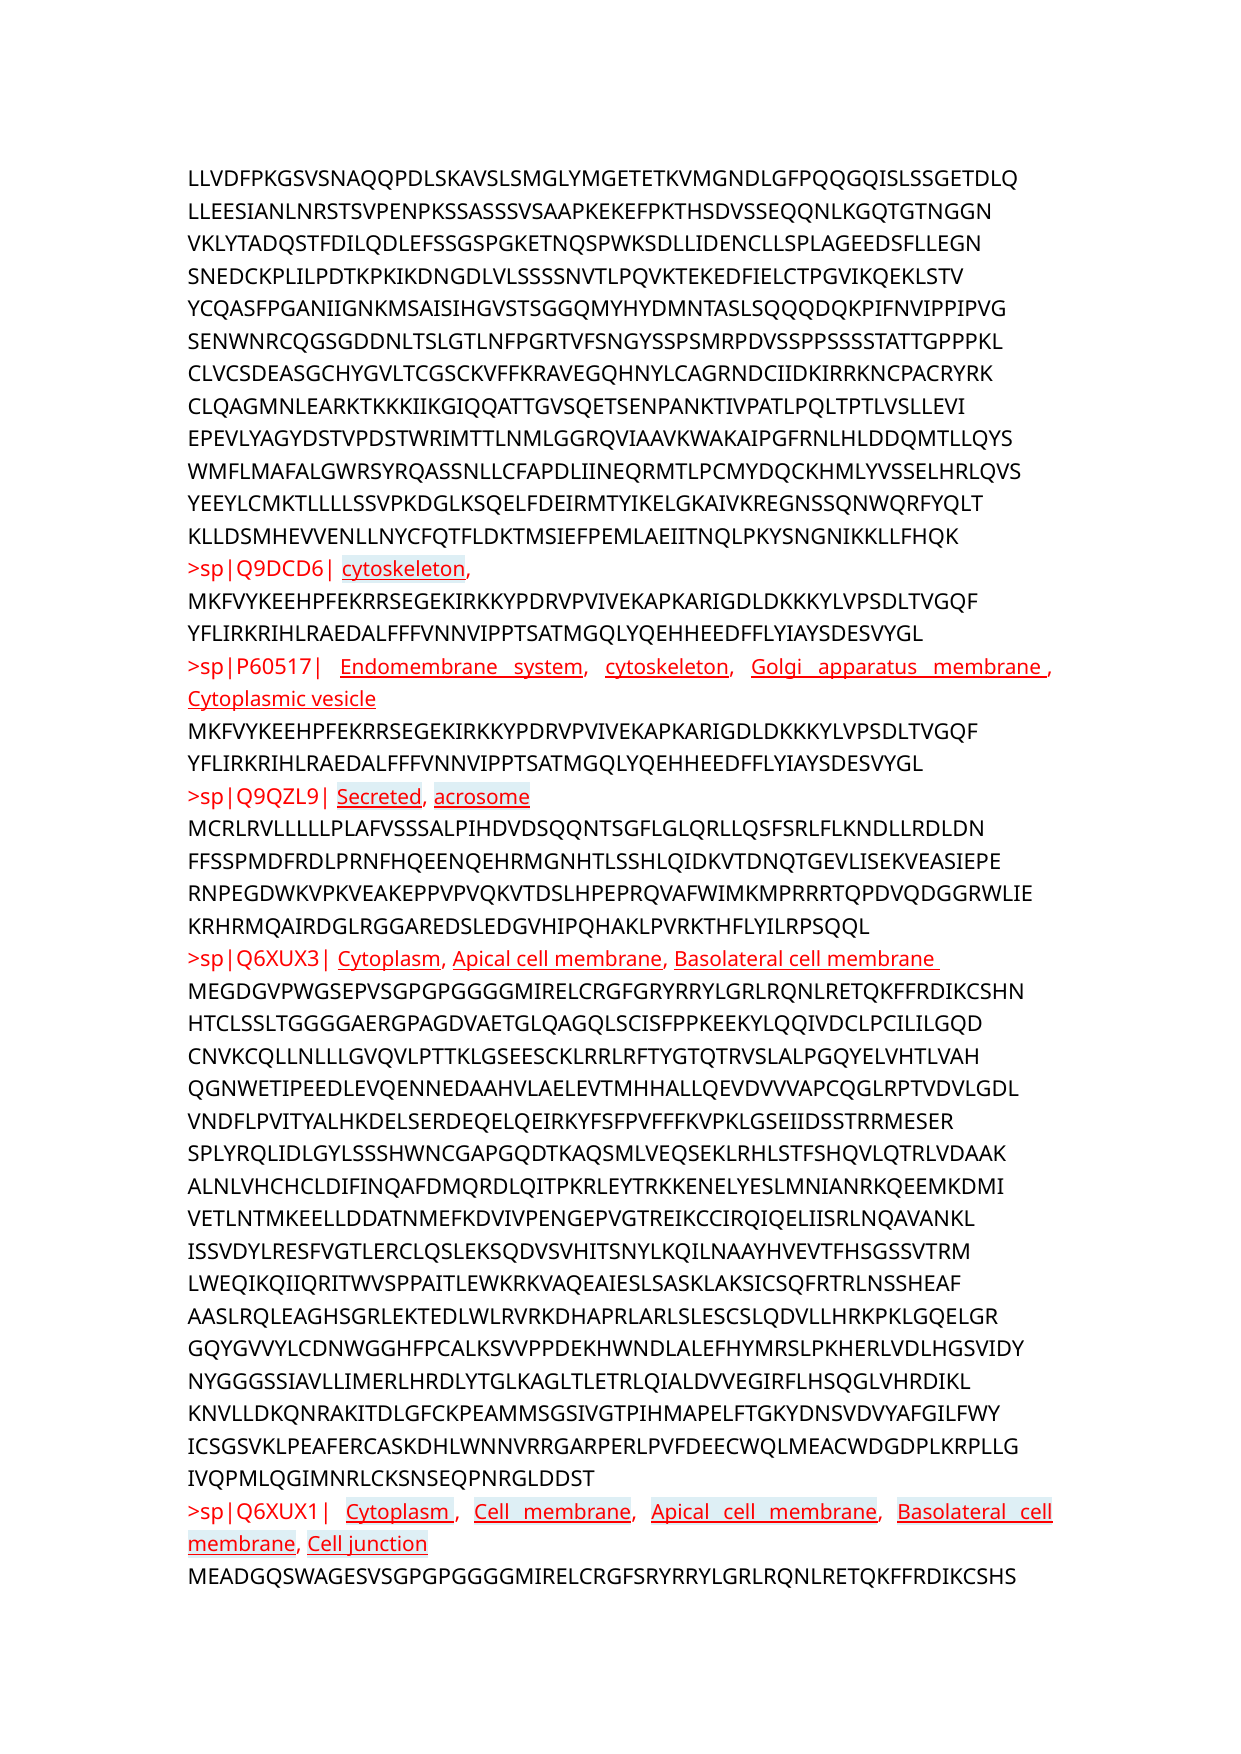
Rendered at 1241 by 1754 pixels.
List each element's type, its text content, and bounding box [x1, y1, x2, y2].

text VNDFLPVITYALHKDELSERDEQELQEIRKYFSFPVFFFKVPKLGSEIIDSSTRRMESER [187, 1104, 1053, 1137]
text KLLDSMHEVVENLLNYCFQTFLDKTMSIEFPEMLAEIITNQLPKYSNGNIKKLLFHQK [187, 519, 1053, 552]
text ALNLVHCHCLDIFINQAFDMQRDLQITPKRLEYTRKKENELYESLMNIANRKQEEMKDMI [187, 1169, 1053, 1202]
text CNVKCQLLNLLLGVQVLPTTKLGSEESCKLRRLRFTYGTQTRVSLALPGQYELVHTLVAH [187, 1039, 1053, 1072]
text >sp|Q6XUX1| Cytoplasm , Cell membrane, Apical cell membrane, Basolateral cell membrane, Cell junction [187, 1494, 1053, 1559]
text ICSGSVKLPEAFERCASKDHLWNNVRRGARPERLPVFDEECWQLMEACWDGDPLKRPLLG [187, 1429, 1053, 1462]
text LLVDFPKGSVSNAQQPDLSKAVSLSMGLYMGETETKVMGNDLGFPQQGQISLSSGETDLQ [187, 162, 1053, 194]
text YFLIRKRIHLRAEDALFFFVNNVIPPTSATMGQLYQEHHEEDFFLYIAYSDESVYGL [187, 617, 1053, 649]
text VETLNTMKEELLDDATNMEFKDVIVPENGEPVGTREIKCCIRQIQELIISRLNQAVANKL [187, 1202, 1053, 1234]
text LLEESIANLNRSTSVPENPKSSASSSVSAAPKEKEFPKTHSDVSSEQQNLKGQTGTNGGN [187, 194, 1053, 227]
text VKLYTADQSTFDILQDLEFSSGSPGKETNQSPWKSDLLIDENCLLSPLAGEEDSFLLEGN [187, 227, 1053, 259]
text >sp|Q6XUX3| Cytoplasm, Apical cell membrane, Basolateral cell membrane [187, 942, 1053, 974]
text MKFVYKEEHPFEKRRSEGEKIRKKYPDRVPVIVEKAPKARIGDLDKKKYLVPSDLTVGQF [187, 584, 1053, 617]
text CLQAGMNLEARKTKKKIIKGIQQATTGVSQETSENPANKTIVPATLPQLTPTLVSLLEVI [187, 389, 1053, 422]
text AASLRQLEAGHSGRLEKTEDLWLRVRKDHAPRLARLSLESCSLQDVLLHRKPKLGQELGR [187, 1299, 1053, 1332]
text MEGDGVPWGSEPVSGPGPGGGGMIRELCRGFGRYRRYLGRLRQNLRETQKFFRDIKCSHN [187, 974, 1053, 1007]
text CLVCSDEASGCHYGVLTCGSCKVFFKRAVEGQHNYLCAGRNDCIIDKIRRKNCPACRYRK [187, 357, 1053, 389]
text LWEQIKQIIQRITWVSPPAITLEWKRKVAQEAIESLSASKLAKSICSQFRTRLNSSHEAF [187, 1267, 1053, 1299]
text RNPEGDWKVPKVEAKEPPVPVQKVTDSLHPEPRQVAFWIMKMPRRRTQPDVQDGGRWLIE [187, 877, 1053, 909]
text GQYGVVYLCDNWGGHFPCALKSVVPPDEKHWNDLALEFHYMRSLPKHERLVDLHGSVIDY [187, 1332, 1053, 1364]
text IVQPMLQGIMNRLCKSNSEQPNRGLDDST [187, 1462, 1053, 1494]
text FFSSPMDFRDLPRNFHQEENQEHRMGNHTLSSHLQIDKVTDNQTGEVLISEKVEASIEPE [187, 844, 1053, 877]
text MEADGQSWAGESVSGPGPGGGGMIRELCRGFSRYRRYLGRLRQNLRETQKFFRDIKCSHS [187, 1559, 1053, 1592]
text YCQASFPGANIIGNKMSAISIHGVSTSGGQMYHYDMNTASLSQQQDQKPIFNVIPPIPVG [187, 292, 1053, 324]
text SPLYRQLIDLGYLSSSHWNCGAPGQDTKAQSMLVEQSEKLRHLSTFSHQVLQTRLVDAAK [187, 1137, 1053, 1169]
text KNVLLDKQNRAKITDLGFCKPEAMMSGSIVGTPIHMAPELFTGKYDNSVDVYAFGILFWY [187, 1397, 1053, 1429]
text SNEDCKPLILPDTKPKIKDNGDLVLSSSSNVTLPQVKTEKEDFIELCTPGVIKQEKLSTV [187, 259, 1053, 292]
text SENWNRCQGSGDDNLTSLGTLNFPGRTVFSNGYSSPSMRPDVSSPPSSSSTATTGPPPKL [187, 324, 1053, 357]
text EPEVLYAGYDSTVPDSTWRIMTTLNMLGGRQVIAAVKWAKAIPGFRNLHLDDQMTLLQYS [187, 422, 1053, 454]
text >sp|Q9QZL9| Secreted, acrosome [187, 779, 1053, 812]
text >sp|Q9DCD6| cytoskeleton, [187, 552, 1053, 584]
text MKFVYKEEHPFEKRRSEGEKIRKKYPDRVPVIVEKAPKARIGDLDKKKYLVPSDLTVGQF [187, 714, 1053, 747]
text NYGGGSSIAVLLIMERLHRDLYTGLKAGLTLETRLQIALDVVEGIRFLHSQGLVHRDIKL [187, 1364, 1053, 1397]
text ISSVDYLRESFVGTLERCLQSLEKSQDVSVHITSNYLKQILNAAYHVEVTFHSGSSVTRM [187, 1234, 1053, 1267]
text KRHRMQAIRDGLRGGAREDSLEDGVHIPQHAKLPVRKTHFLYILRPSQQL [187, 909, 1053, 942]
text MCRLRVLLLLLPLAFVSSSALPIHDVDSQQNTSGFLGLQRLLQSFSRLFLKNDLLRDLDN [187, 812, 1053, 844]
text YFLIRKRIHLRAEDALFFFVNNVIPPTSATMGQLYQEHHEEDFFLYIAYSDESVYGL [187, 747, 1053, 779]
text HTCLSSLTGGGGAERGPAGDVAETGLQAGQLSCISFPPKEEKYLQQIVDCLPCILILGQD [187, 1007, 1053, 1039]
text >sp|P60517| Endomembrane system, cytoskeleton, Golgi apparatus membrane , Cytoplasmic vesicle [187, 649, 1053, 714]
text WMFLMAFALGWRSYRQASSNLLCFAPDLIINEQRMTLPCMYDQCKHMLYVSSELHRLQVS [187, 454, 1053, 487]
text YEEYLCMKTLLLLSSVPKDGLKSQELFDEIRMTYIKELGKAIVKREGNSSQNWQRFYQLT [187, 487, 1053, 519]
text QGNWETIPEEDLEVQENNEDAAHVLAELEVTMHHALLQEVDVVVAPCQGLRPTVDVLGDL [187, 1072, 1053, 1104]
